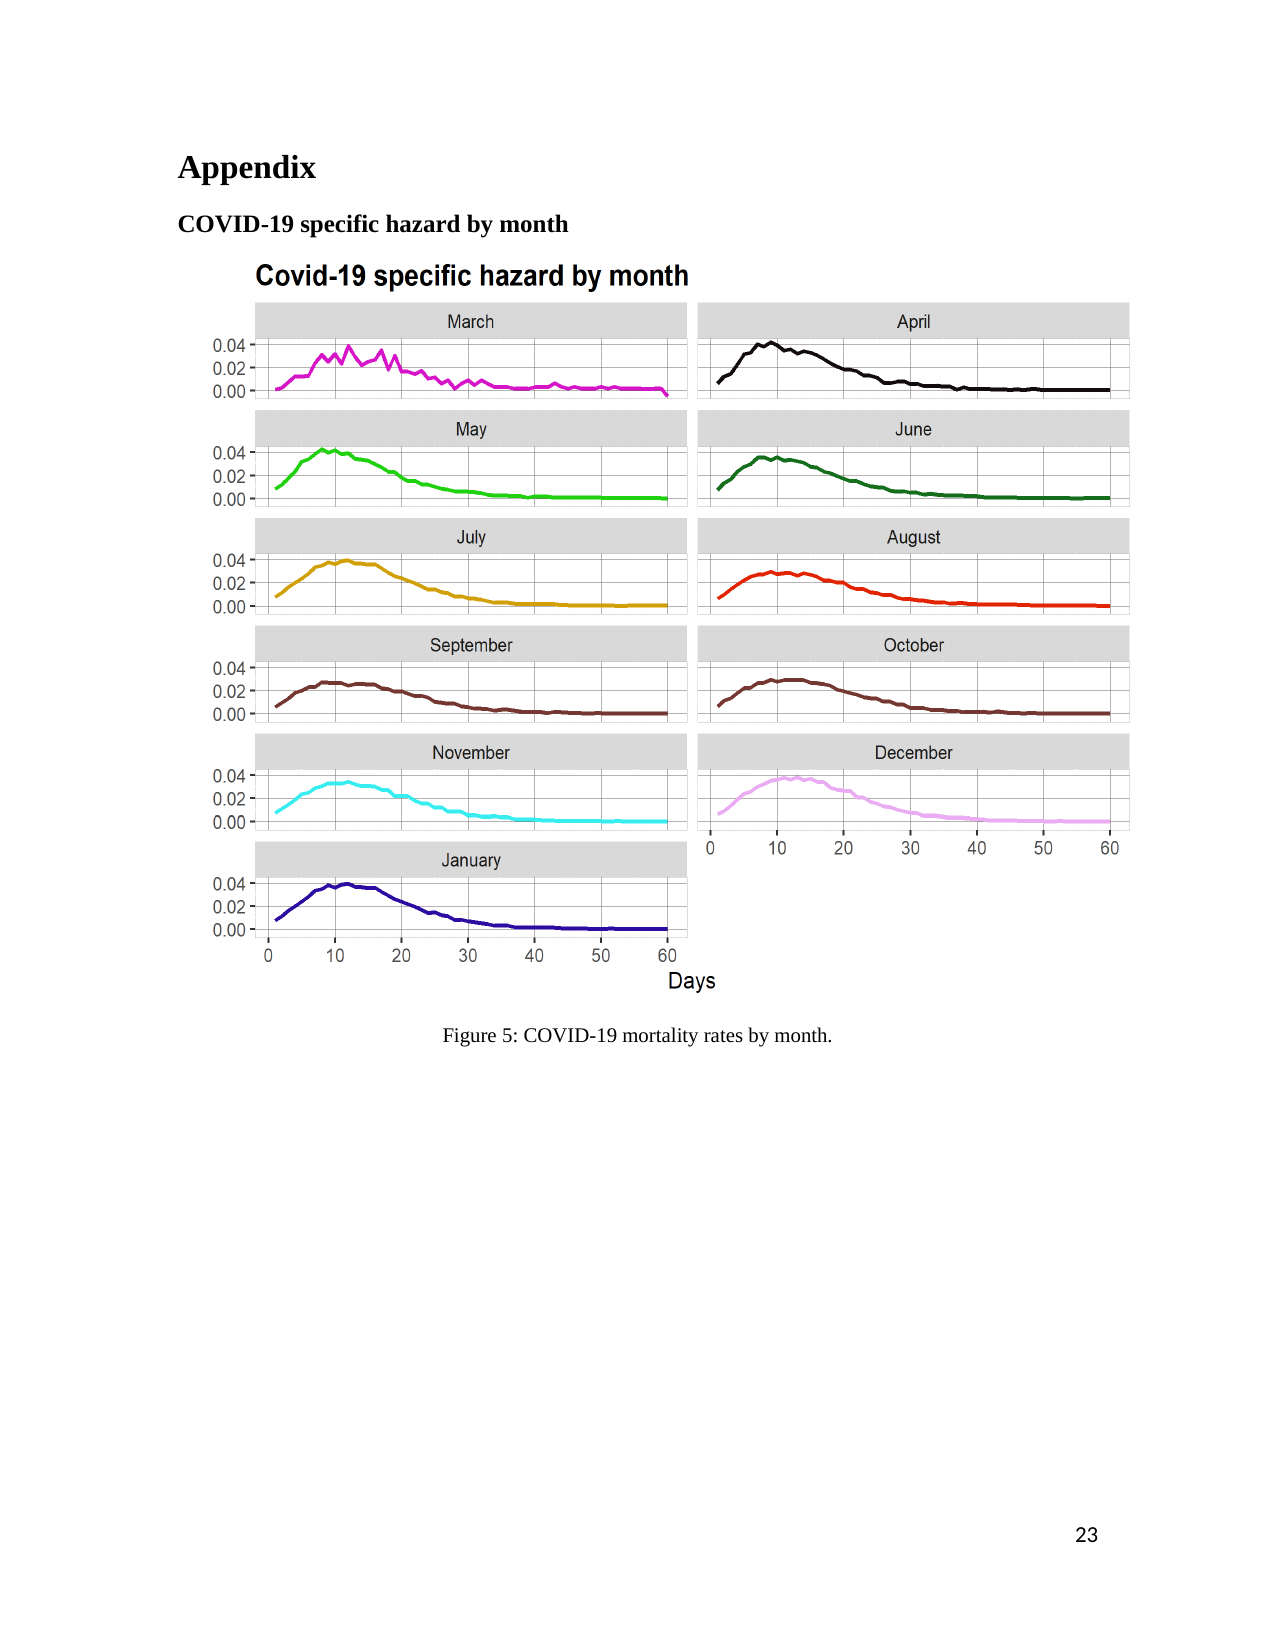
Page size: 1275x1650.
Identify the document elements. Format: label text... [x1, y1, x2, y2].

subtitle Appendix [177, 148, 1098, 186]
text Figure 5: COVID-19 mortality rates by month. [177, 1022, 1098, 1047]
subtitle COVID-19 specific hazard by month [177, 209, 1098, 238]
picture [177, 252, 1140, 1004]
